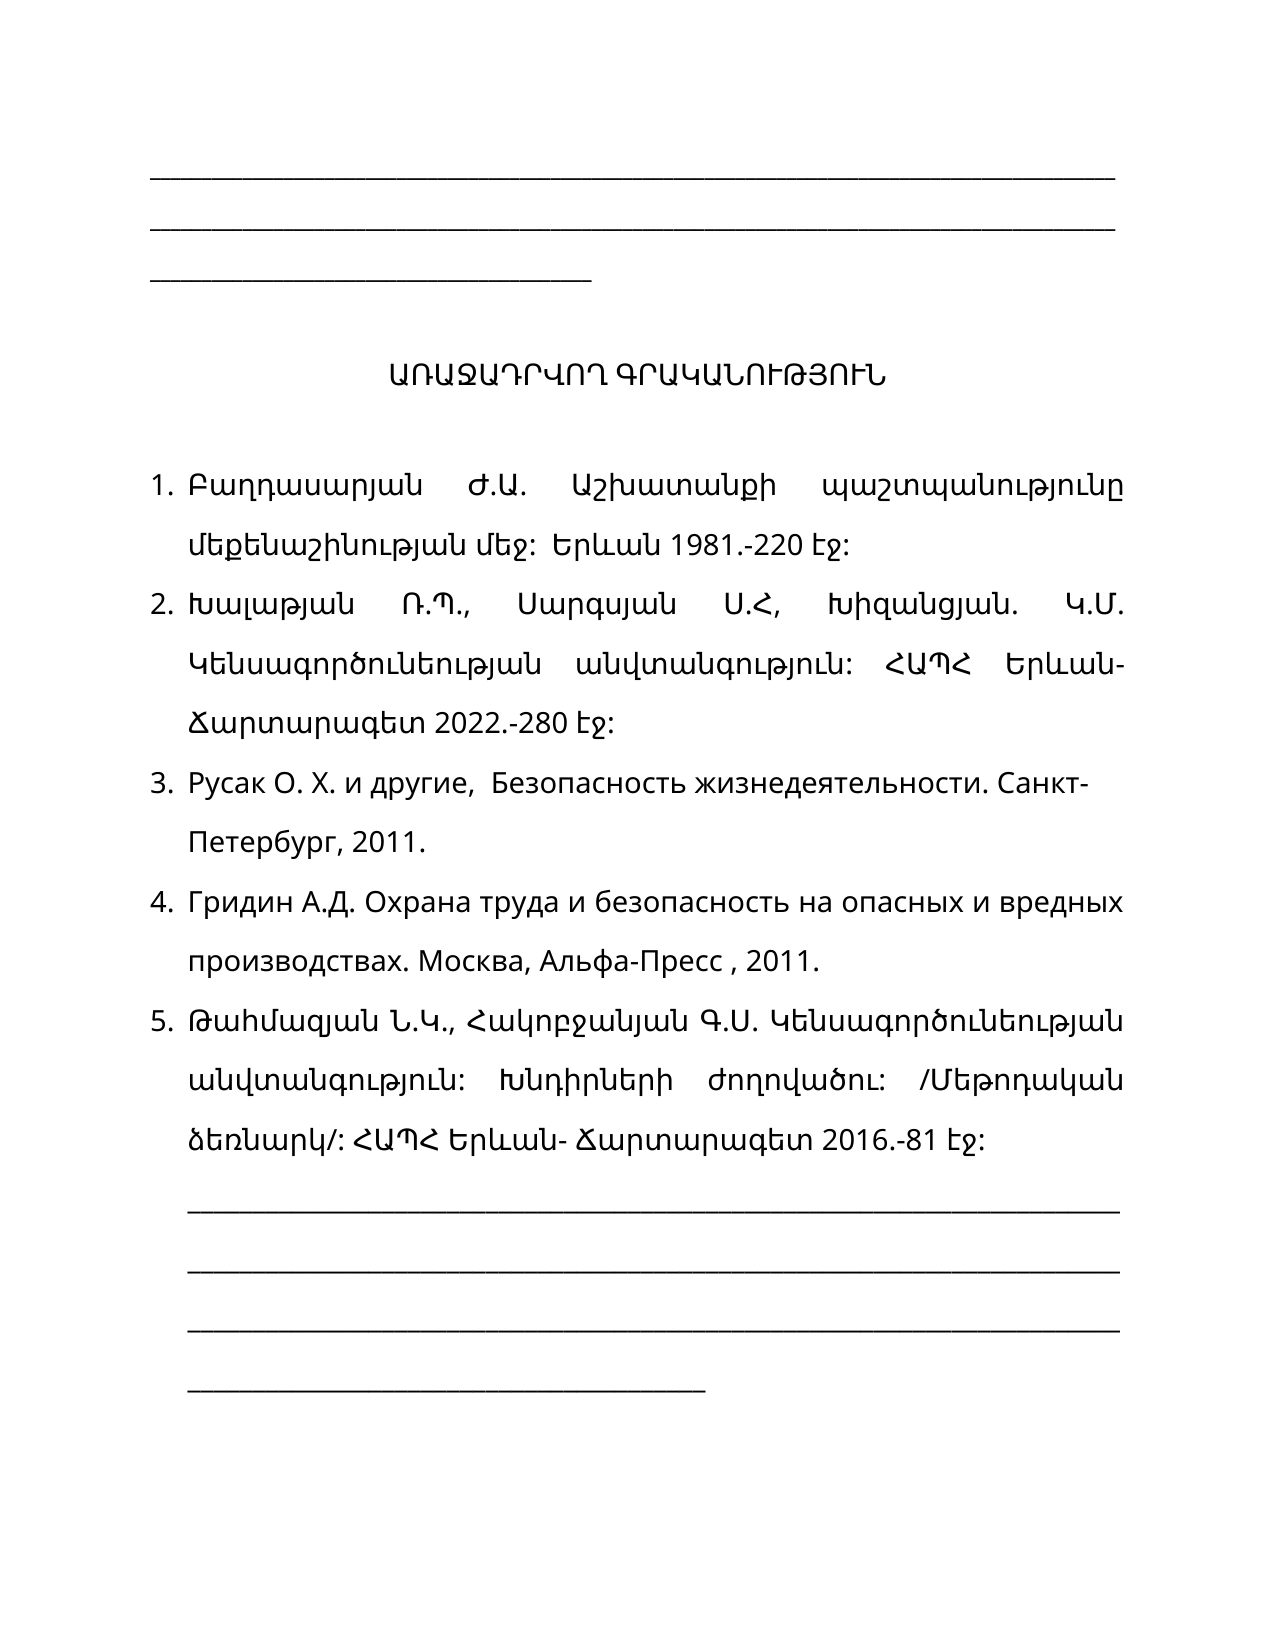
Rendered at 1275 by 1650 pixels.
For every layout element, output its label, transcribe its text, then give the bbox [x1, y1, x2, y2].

list ________________________________________________________________________________________________________________________________________________________________________________________________________________________________________________________________ [187, 1178, 1125, 1397]
list Թահմազյան Ն.Կ., Հակոբջանյան Գ.Ս. Կենսագործունեության անվտանգություն: Խնդիրների ժողովածու: /Մեթոդական ձեռնարկ/: ՀԱՊՀ Երևան- Ճարտարագետ 2016.-81 էջ: [150, 1000, 1125, 1159]
text _______________________________________________________________________________________________________________________________________________________________________________________________________________________________________ [150, 150, 1125, 286]
list Բաղդասարյան Ժ.Ա. Աշխատանքի պաշտպանությունը մեքենաշինության մեջ: Երևան 1981.-220 էջ: [150, 465, 1125, 564]
list Խալաթյան Ռ.Պ., Սարգսյան Ս.Հ, Խիզանցյան. Կ.Մ. Կենսագործունեության անվտանգություն: ՀԱՊՀ Երևան-Ճարտարագետ 2022.-280 էջ: [150, 584, 1125, 742]
list Гридин А.Д. Охрана труда и безопасность на опасных и вредных производствах. Москва, Альфа-Пресс , 2011. [150, 881, 1125, 980]
text ԱՌԱՋԱԴՐՎՈՂ ԳՐԱԿԱՆՈՒԹՅՈՒՆ [150, 354, 1125, 394]
list Русак О. Х. и другие, Безопасность жизнедеятельности. Санкт-Петербург, 2011. [150, 762, 1125, 861]
